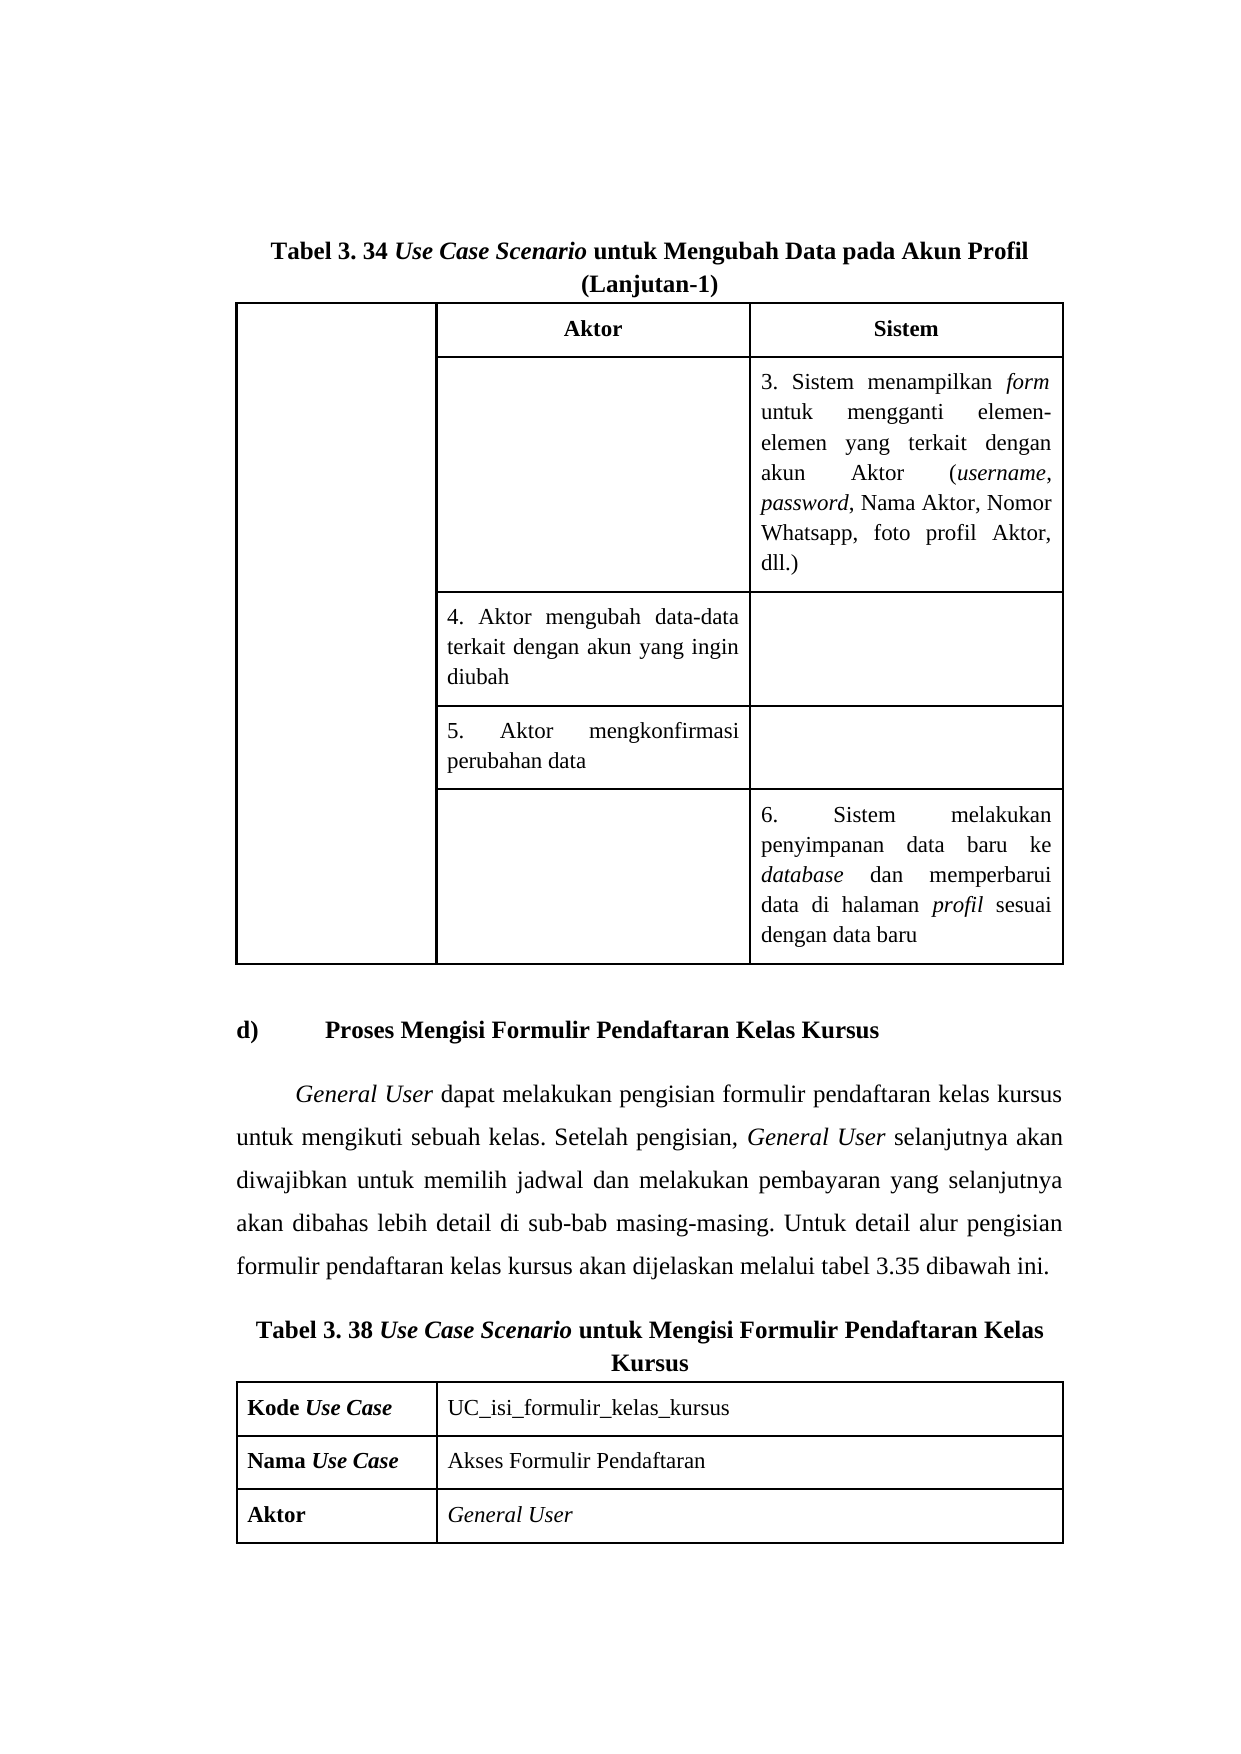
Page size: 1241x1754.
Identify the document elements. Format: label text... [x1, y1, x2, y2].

table_cell [438, 358, 749, 591]
table_cell [751, 707, 1062, 788]
text Tabel 3. 34 Use Case Scenario untuk Mengubah Data pada Akun Profil (Lanjutan-1) [236, 236, 1063, 298]
table_cell [438, 790, 749, 963]
table_cell Aktor [238, 1490, 436, 1542]
table_cell 5. Aktor mengkonfirmasi perubahan data [438, 707, 749, 788]
table_header Aktor [438, 304, 749, 356]
table_cell General User [438, 1490, 1062, 1542]
subtitle Proses Mengisi Formulir Pendaftaran Kelas Kursus [236, 1015, 1063, 1043]
table_cell 3. Sistem menampilkan form untuk mengganti elemen-elemen yang terkait dengan akun Aktor (username, password, Nama Aktor, Nomor Whatsapp, foto profil Aktor, dll.) [751, 358, 1062, 591]
table_header [238, 304, 435, 963]
table_cell [751, 593, 1062, 704]
table_cell 6. Sistem melakukan penyimpanan data baru ke database dan memperbarui data di halaman profil sesuai dengan data baru [751, 790, 1062, 963]
table_cell Nama Use Case [238, 1437, 436, 1488]
table_header Sistem [751, 304, 1062, 356]
table_cell Akses Formulir Pendaftaran [438, 1437, 1062, 1488]
table_header Kode Use Case [238, 1383, 436, 1435]
text General User dapat melakukan pengisian formulir pendaftaran kelas kursus untuk mengikuti sebuah kelas. Setelah pengisian, General User selanjutnya akan diwajibkan untuk memilih jadwal dan melakukan pembayaran yang selanjutnya akan dibahas lebih detail di sub-bab masing-masing. Untuk detail alur pengisian formulir pendaftaran kelas kursus akan dijelaskan melalui tabel 3.35 dibawah ini. [236, 1079, 1063, 1280]
table_header UC_isi_formulir_kelas_kursus [438, 1383, 1062, 1435]
table_cell 4. Aktor mengubah data-data terkait dengan akun yang ingin diubah [438, 593, 749, 704]
